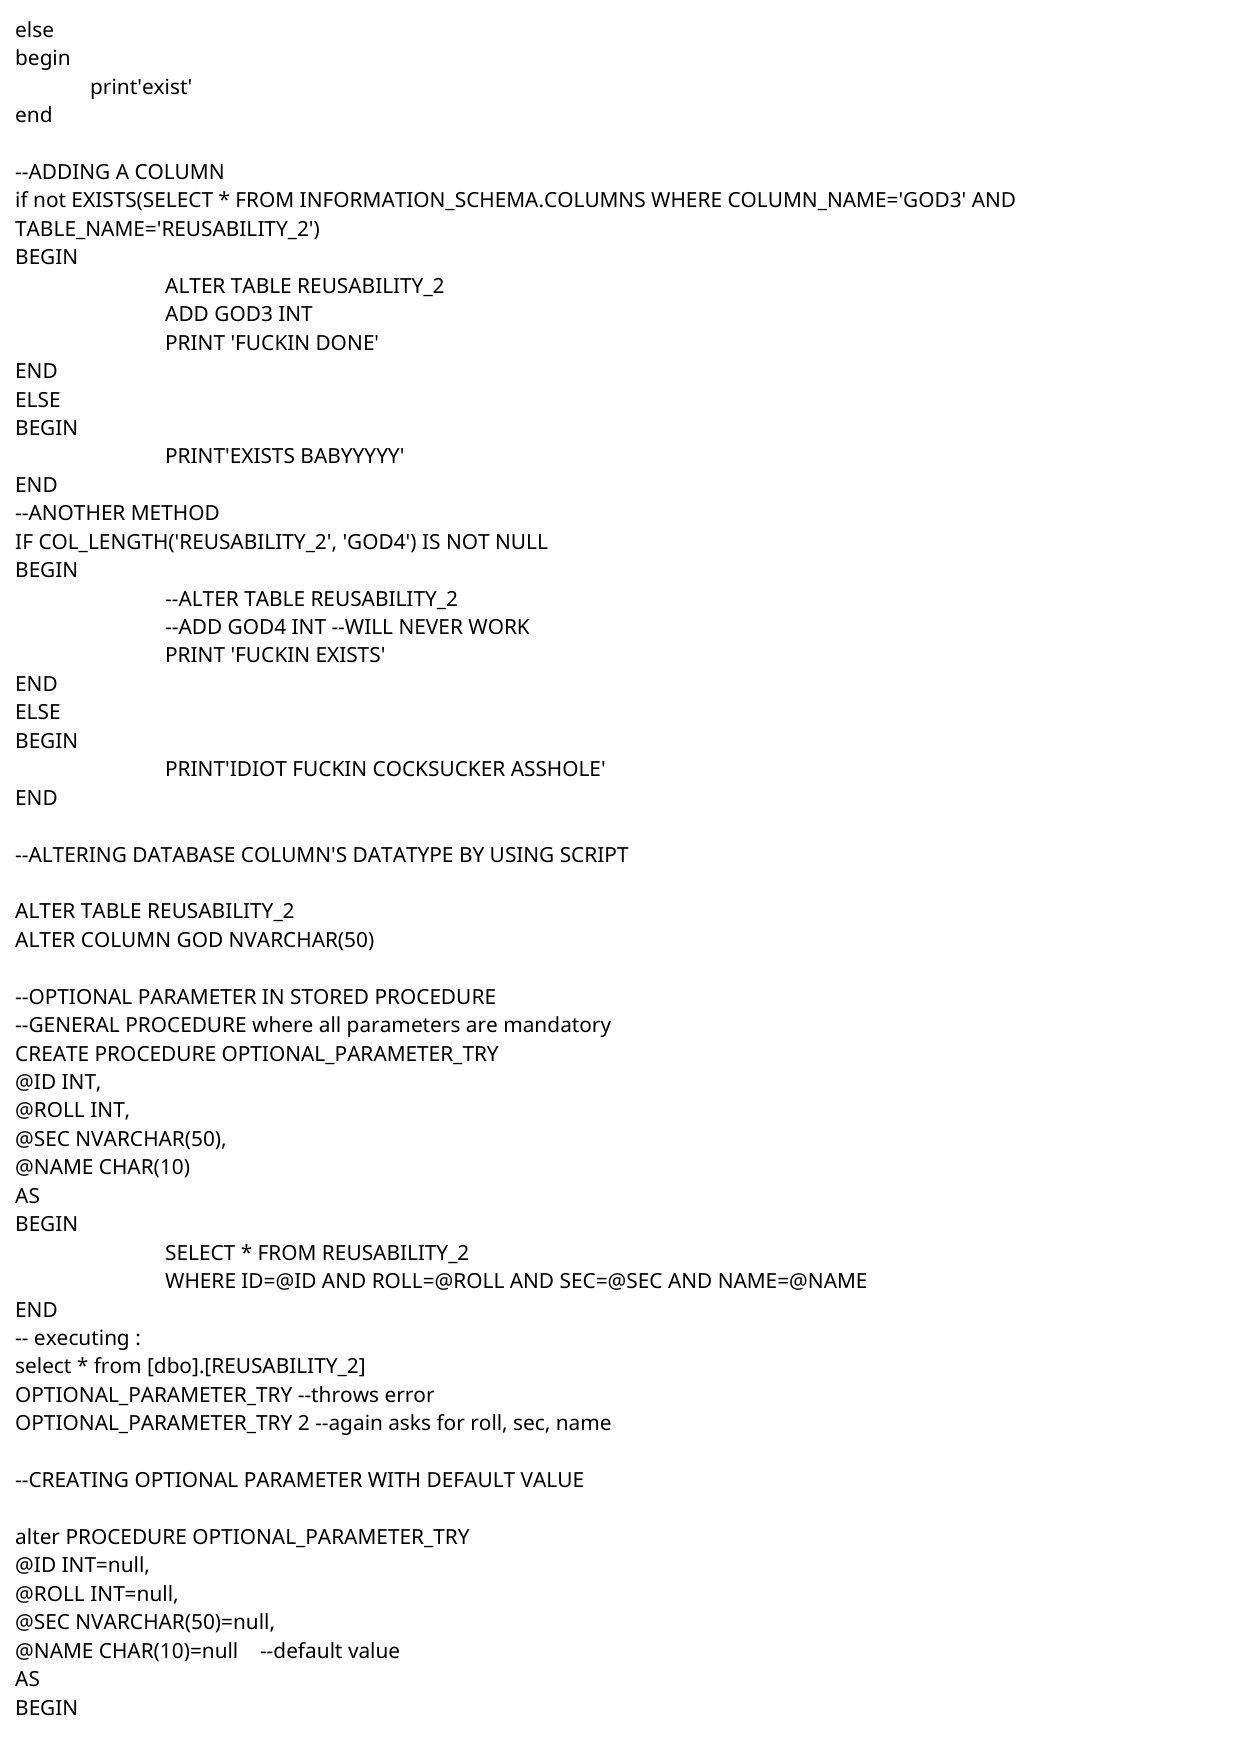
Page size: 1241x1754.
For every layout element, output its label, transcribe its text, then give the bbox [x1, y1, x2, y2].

text END [15, 356, 1225, 385]
text @ROLL INT=null, [15, 1579, 1225, 1607]
text OPTIONAL_PARAMETER_TRY --throws error [15, 1380, 1225, 1408]
text end [15, 100, 1225, 129]
text --ADD GOD4 INT --WILL NEVER WORK [15, 612, 1225, 641]
text PRINT'IDIOT FUCKIN COCKSUCKER ASSHOLE' [15, 754, 1225, 783]
text --ANOTHER METHOD [15, 498, 1225, 527]
text END [15, 470, 1225, 498]
text BEGIN [15, 242, 1225, 271]
text AS [15, 1664, 1225, 1693]
text PRINT 'FUCKIN EXISTS' [15, 641, 1225, 669]
text @NAME CHAR(10) [15, 1152, 1225, 1181]
text print'exist' [15, 72, 1225, 100]
text else [15, 15, 1225, 43]
text WHERE ID=@ID AND ROLL=@ROLL AND SEC=@SEC AND NAME=@NAME [15, 1266, 1225, 1295]
text --ADDING A COLUMN [15, 157, 1225, 186]
text AS [15, 1181, 1225, 1209]
text ADD GOD3 INT [15, 299, 1225, 328]
text @ID INT=null, [15, 1551, 1225, 1579]
text --GENERAL PROCEDURE where all parameters are mandatory [15, 1010, 1225, 1039]
text END [15, 1295, 1225, 1323]
text begin [15, 43, 1225, 72]
text @SEC NVARCHAR(50), [15, 1124, 1225, 1152]
text CREATE PROCEDURE OPTIONAL_PARAMETER_TRY [15, 1039, 1225, 1067]
text --CREATING OPTIONAL PARAMETER WITH DEFAULT VALUE [15, 1465, 1225, 1494]
text PRINT 'FUCKIN DONE' [15, 328, 1225, 356]
text BEGIN [15, 555, 1225, 584]
text -- executing : [15, 1323, 1225, 1352]
text BEGIN [15, 726, 1225, 754]
text ALTER TABLE REUSABILITY_2 [15, 897, 1225, 925]
text --OPTIONAL PARAMETER IN STORED PROCEDURE [15, 982, 1225, 1010]
text ALTER TABLE REUSABILITY_2 [15, 271, 1225, 299]
text if not EXISTS(SELECT * FROM INFORMATION_SCHEMA.COLUMNS WHERE COLUMN_NAME='GOD3' AND TABLE_NAME='REUSABILITY_2') [15, 186, 1225, 242]
text alter PROCEDURE OPTIONAL_PARAMETER_TRY [15, 1522, 1225, 1551]
text BEGIN [15, 1693, 1225, 1721]
text SELECT * FROM REUSABILITY_2 [15, 1238, 1225, 1266]
text --ALTER TABLE REUSABILITY_2 [15, 584, 1225, 612]
text @ROLL INT, [15, 1096, 1225, 1124]
text PRINT'EXISTS BABYYYYY' [15, 442, 1225, 470]
text --ALTERING DATABASE COLUMN'S DATATYPE BY USING SCRIPT [15, 840, 1225, 868]
text @NAME CHAR(10)=null --default value [15, 1636, 1225, 1664]
text OPTIONAL_PARAMETER_TRY 2 --again asks for roll, sec, name [15, 1408, 1225, 1437]
text ELSE [15, 697, 1225, 726]
text select * from [dbo].[REUSABILITY_2] [15, 1352, 1225, 1380]
text IF COL_LENGTH('REUSABILITY_2', 'GOD4') IS NOT NULL [15, 527, 1225, 555]
text @SEC NVARCHAR(50)=null, [15, 1607, 1225, 1636]
text BEGIN [15, 413, 1225, 442]
text ELSE [15, 385, 1225, 413]
text ALTER COLUMN GOD NVARCHAR(50) [15, 925, 1225, 953]
text END [15, 669, 1225, 697]
text @ID INT, [15, 1067, 1225, 1096]
text BEGIN [15, 1209, 1225, 1238]
text END [15, 783, 1225, 811]
